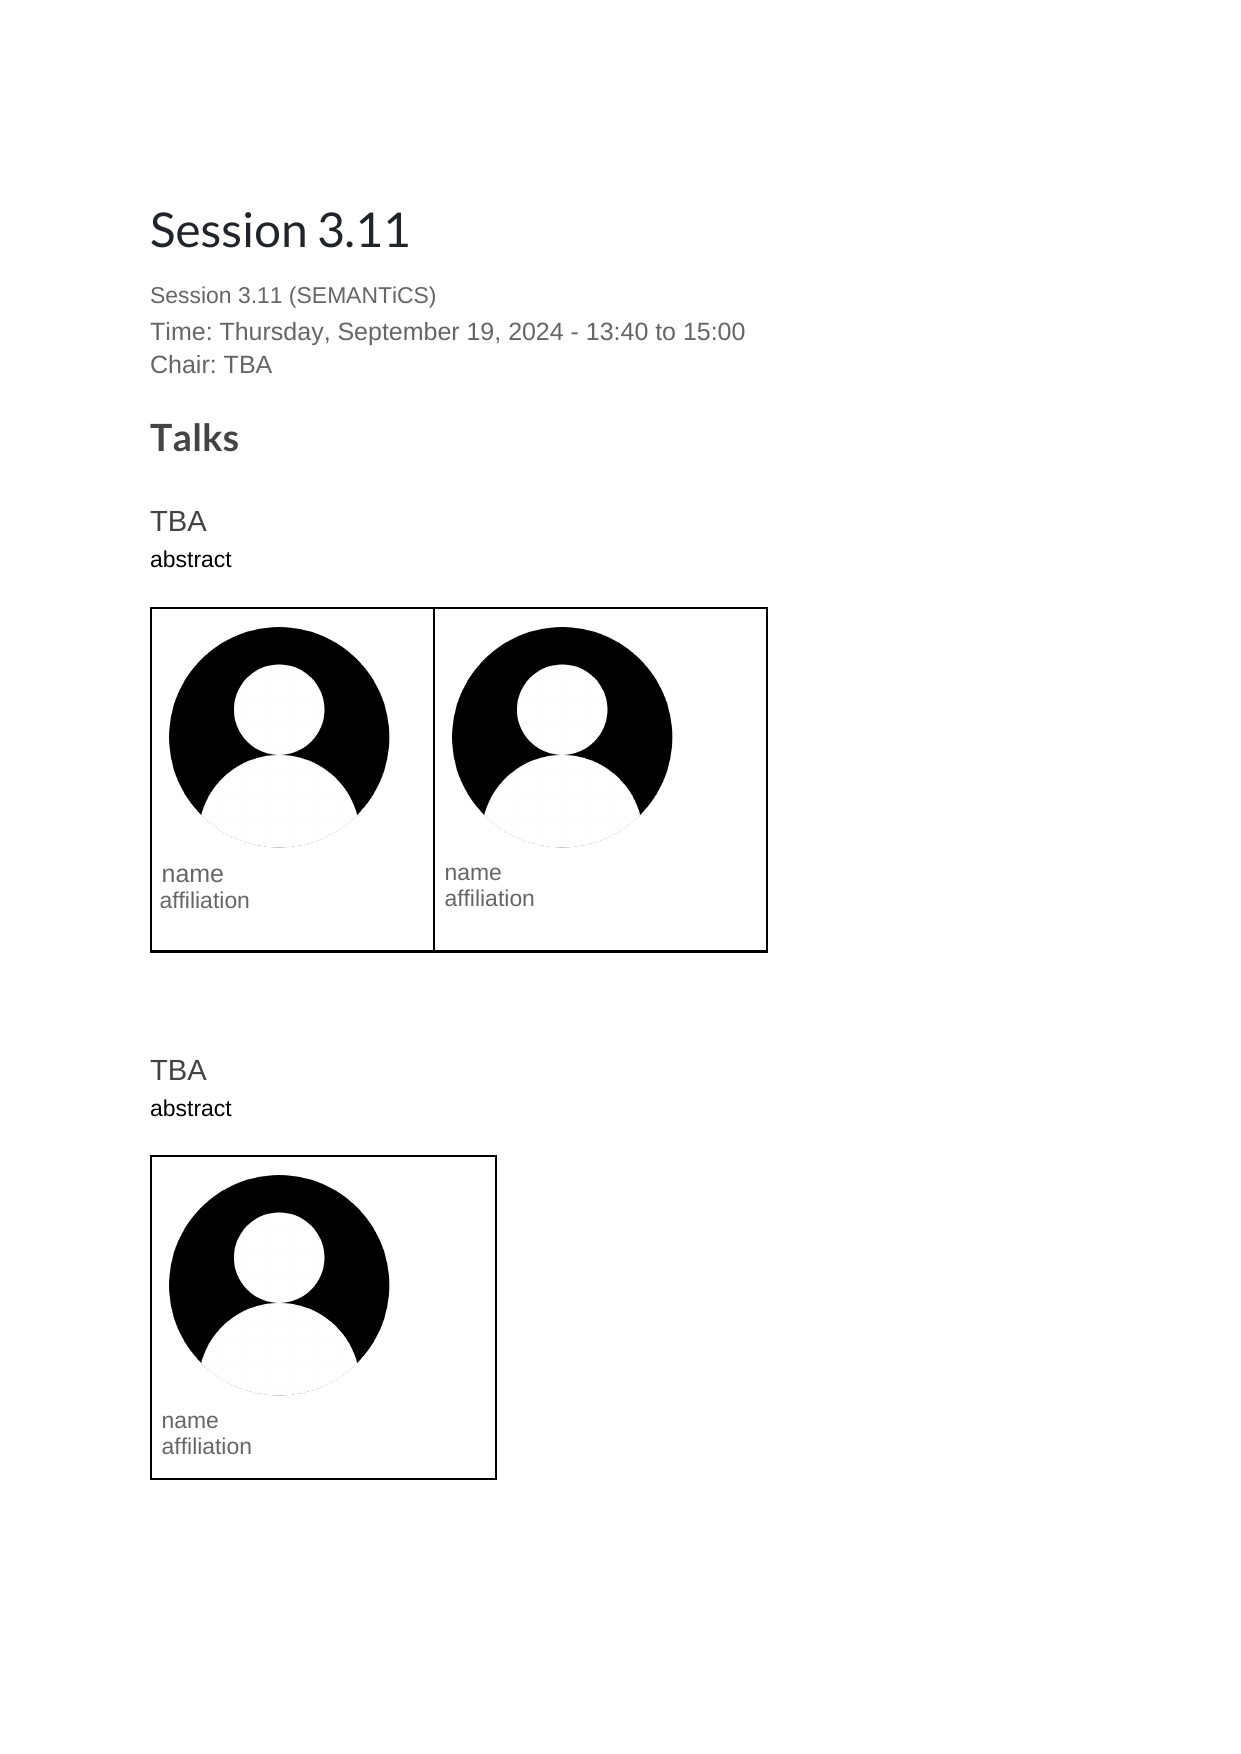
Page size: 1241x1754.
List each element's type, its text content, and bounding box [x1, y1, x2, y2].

text abstract [150, 546, 1090, 573]
subtitle Time: Thursday, September 19, 2024 - 13:40 to 15:00 [150, 317, 1090, 346]
subtitle TBA [150, 504, 1090, 538]
subtitle Session 3.11 (SEMANTiCS) [150, 282, 1090, 309]
subtitle Session 3.11 [150, 200, 1090, 257]
table_header name affiliation [152, 1157, 495, 1478]
table_header name affiliation [435, 609, 766, 950]
picture [444, 619, 680, 855]
picture [161, 619, 397, 855]
text abstract [150, 1094, 1090, 1121]
subtitle Chair: TBA [150, 350, 1090, 379]
subtitle TBA [150, 1053, 1090, 1086]
table_header name affiliation [152, 609, 433, 950]
picture [161, 1167, 397, 1403]
subtitle Talks [150, 414, 1090, 459]
